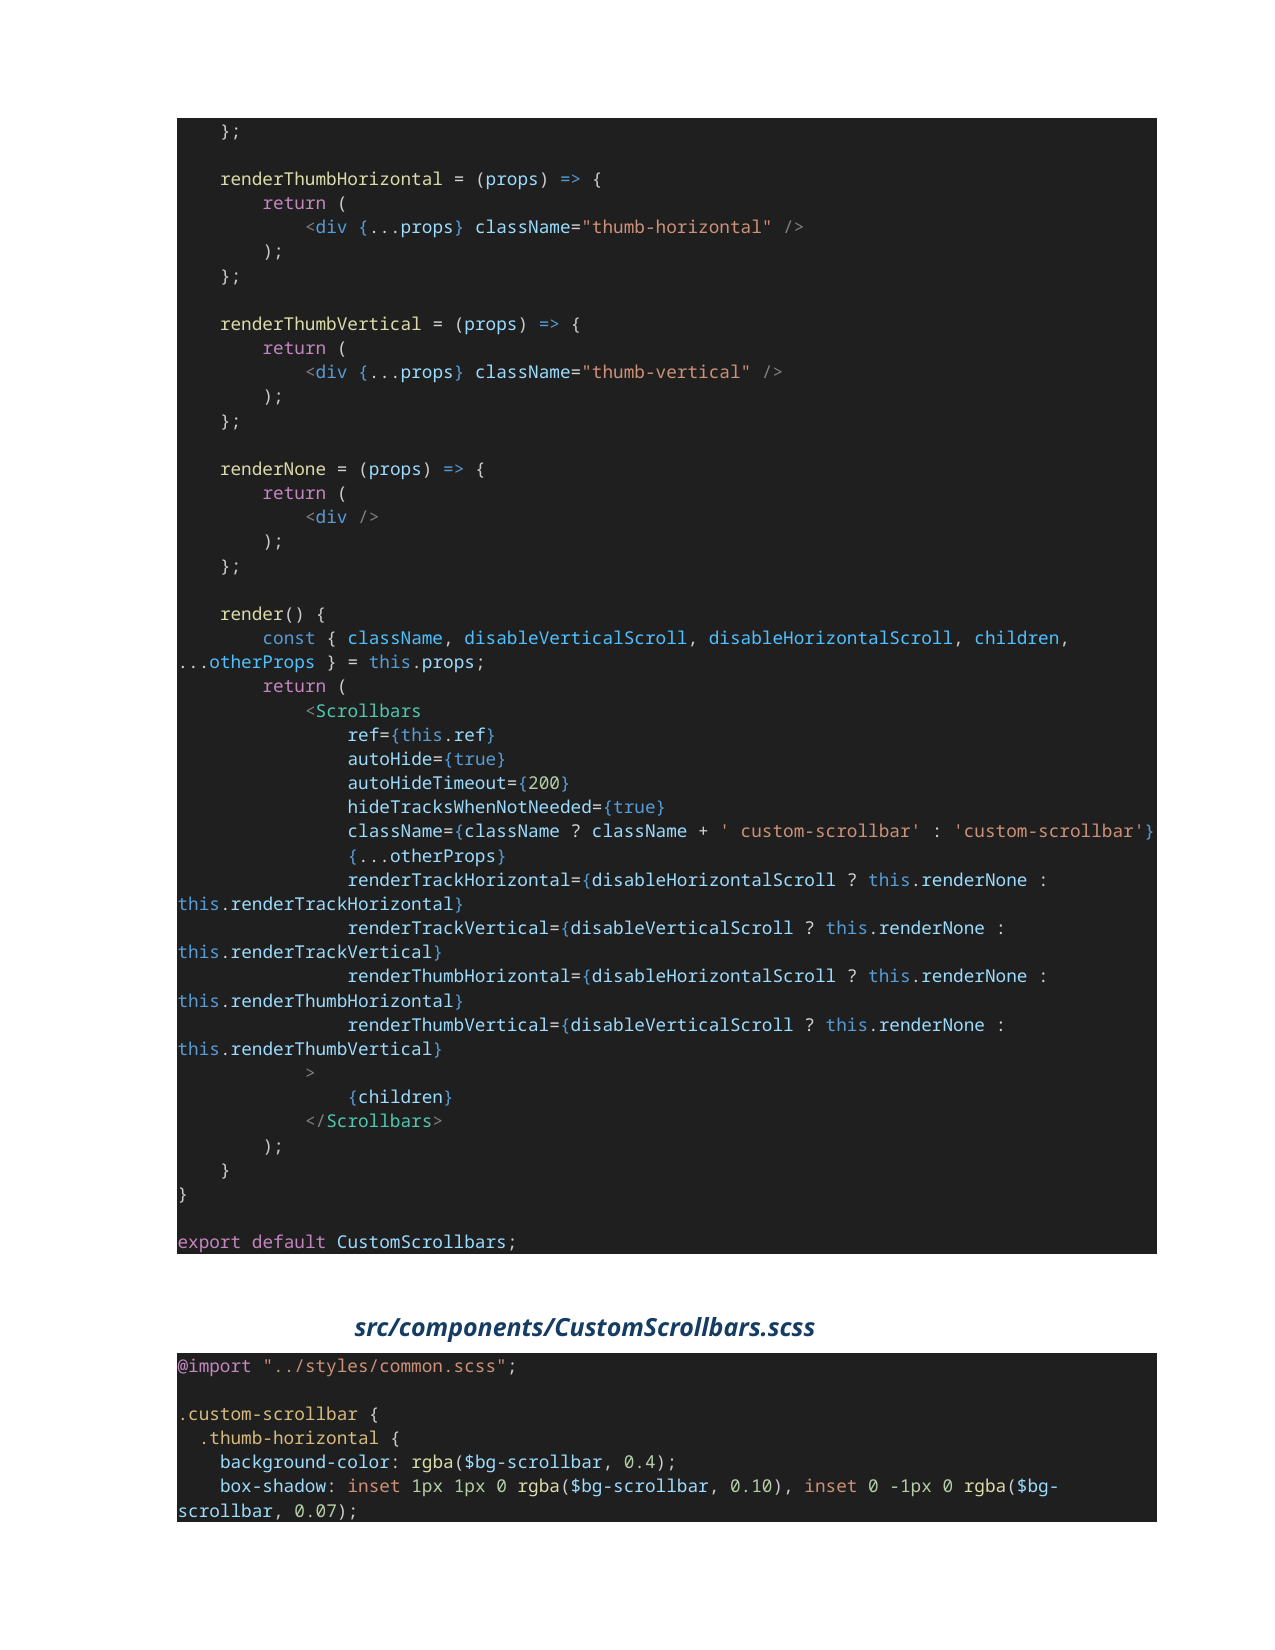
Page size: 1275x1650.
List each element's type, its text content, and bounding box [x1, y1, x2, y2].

text renderThumbVertical = (props) => { [177, 311, 1157, 336]
text @import "../styles/common.scss"; [177, 1353, 1157, 1377]
text renderTrackVertical={disableVerticalScroll ? this.renderNone : this.renderTrackVertical} [177, 916, 1157, 964]
text ); [177, 384, 1157, 408]
text render() { [177, 601, 1157, 626]
text } [177, 1181, 1157, 1206]
text }; [177, 118, 1157, 142]
text box-shadow: inset 1px 1px 0 rgba($bg-scrollbar, 0.10), inset 0 -1px 0 rgba($bg-scrollbar, 0.07); [177, 1474, 1157, 1522]
text className={className ? className + ' custom-scrollbar' : 'custom-scrollbar'} [177, 819, 1157, 843]
text renderTrackHorizontal={disableHorizontalScroll ? this.renderNone : this.renderTrackHorizontal} [177, 867, 1157, 916]
text <div {...props} className="thumb-horizontal" /> [177, 215, 1157, 239]
text const { className, disableVerticalScroll, disableHorizontalScroll, children, ...otherProps } = this.props; [177, 626, 1157, 674]
text > [177, 1061, 1157, 1085]
text renderThumbHorizontal={disableHorizontalScroll ? this.renderNone : this.renderThumbHorizontal} [177, 964, 1157, 1012]
text }; [177, 263, 1157, 287]
text return ( [177, 674, 1157, 698]
text renderNone = (props) => { [177, 456, 1157, 481]
text ); [177, 529, 1157, 553]
text renderThumbVertical={disableVerticalScroll ? this.renderNone : this.renderThumbVertical} [177, 1012, 1157, 1061]
text hideTracksWhenNotNeeded={true} [177, 795, 1157, 819]
text return ( [177, 336, 1157, 360]
text <div /> [177, 505, 1157, 529]
text {children} [177, 1085, 1157, 1109]
text <Scrollbars [177, 698, 1157, 722]
text .custom-scrollbar { [177, 1401, 1157, 1426]
text .thumb-horizontal { [177, 1426, 1157, 1450]
text </Scrollbars> [177, 1109, 1157, 1133]
text background-color: rgba($bg-scrollbar, 0.4); [177, 1450, 1157, 1474]
text ); [177, 1133, 1157, 1157]
text }; [177, 408, 1157, 432]
text src/components/CustomScrollbars.scss [354, 1310, 1157, 1344]
text return ( [177, 481, 1157, 505]
text autoHide={true} [177, 746, 1157, 771]
text autoHideTimeout={200} [177, 771, 1157, 795]
text return ( [177, 191, 1157, 215]
text }; [177, 553, 1157, 577]
text {...otherProps} [177, 843, 1157, 867]
text } [177, 1157, 1157, 1181]
text ); [177, 239, 1157, 263]
text ref={this.ref} [177, 722, 1157, 746]
text renderThumbHorizontal = (props) => { [177, 166, 1157, 191]
text <div {...props} className="thumb-vertical" /> [177, 360, 1157, 384]
text export default CustomScrollbars; [177, 1230, 1157, 1254]
